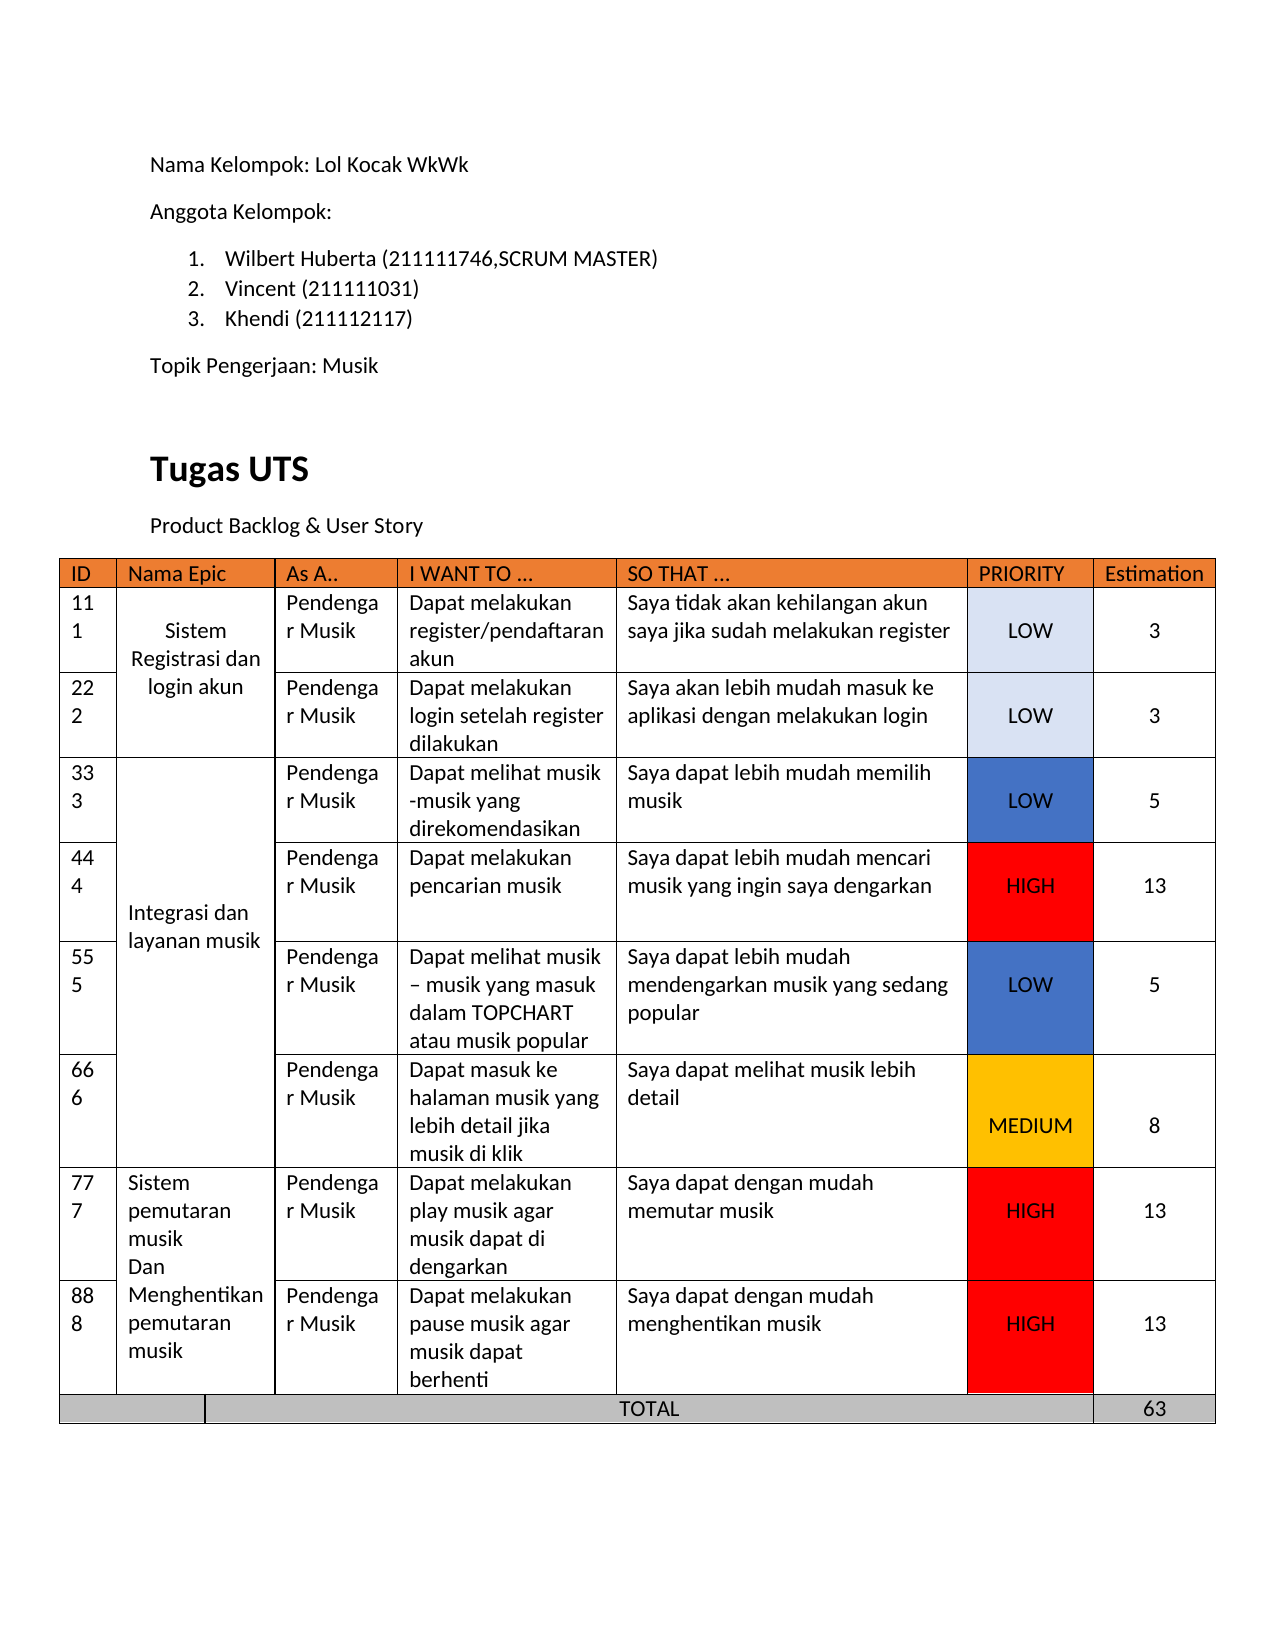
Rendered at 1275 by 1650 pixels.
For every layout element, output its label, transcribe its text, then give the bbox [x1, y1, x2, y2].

table_cell 222 [60, 673, 116, 757]
table_cell 5 [1094, 758, 1215, 842]
table_cell Pendengar Musik [276, 588, 397, 672]
table_cell 3 [1094, 673, 1215, 757]
table_cell Pendengar Musik [276, 758, 397, 842]
table_cell Dapat melakukan pencarian musik [398, 843, 616, 941]
table_cell Dapat melihat musik -musik yang direkomendasikan [398, 758, 616, 842]
table_cell Dapat melihat musik – musik yang masuk dalam TOPCHART atau musik popular [398, 942, 616, 1054]
table_cell 8 [1094, 1055, 1215, 1167]
table_cell HIGH [968, 1281, 1093, 1393]
table_cell Pendengar Musik [276, 1055, 397, 1167]
table_cell Integrasi dan layanan musik [117, 758, 274, 1167]
table_cell LOW [968, 942, 1093, 1054]
table_cell Saya dapat dengan mudah memutar musik [617, 1168, 967, 1280]
table_cell Dapat melakukan register/pendaftaran akun [398, 588, 616, 672]
table_cell 63 [1094, 1395, 1215, 1422]
list Wilbert Huberta (211111746,SCRUM MASTER) [187, 244, 1125, 272]
table_cell Saya dapat lebih mudah mendengarkan musik yang sedang popular [617, 942, 967, 1054]
table_cell Dapat masuk ke halaman musik yang lebih detail jika musik di klik [398, 1055, 616, 1167]
list Khendi (211112117) [187, 304, 1125, 332]
table_cell Saya dapat melihat musik lebih detail [617, 1055, 967, 1167]
text Product Backlog & User Story [150, 511, 1125, 539]
table_cell 111 [60, 588, 116, 672]
table_cell 3 [1094, 588, 1215, 672]
text Nama Kelompok: Lol Kocak WkWk [150, 150, 1125, 178]
table_cell Saya akan lebih mudah masuk ke aplikasi dengan melakukan login [617, 673, 967, 757]
table_cell LOW [968, 588, 1093, 672]
table_cell 13 [1094, 1168, 1215, 1280]
table_cell Pendengar Musik [276, 1168, 397, 1280]
table_cell Saya tidak akan kehilangan akun saya jika sudah melakukan register [617, 588, 967, 672]
text Topik Pengerjaan: Musik [150, 351, 1125, 379]
table_header PRIORITY [968, 559, 1093, 587]
table_cell HIGH [968, 843, 1093, 941]
table_cell 444 [60, 843, 116, 941]
table_cell Sistem Registrasi dan login akun [117, 588, 274, 757]
table_cell Saya dapat lebih mudah mencari musik yang ingin saya dengarkan [617, 843, 967, 941]
table_header SO THAT ... [617, 559, 967, 587]
table_header Nama Epic [117, 559, 274, 587]
text Tugas UTS [150, 445, 1125, 491]
table_cell 5 [1094, 942, 1215, 1054]
table_cell Pendengar Musik [276, 942, 397, 1054]
table_header ID [60, 559, 116, 587]
table_cell HIGH [968, 1168, 1093, 1280]
table_cell [60, 1395, 204, 1422]
table_cell Sistem pemutaran musik Dan Menghentikan pemutaran musik [117, 1168, 274, 1393]
list Vincent (211111031) [187, 274, 1125, 302]
table_cell Dapat melakukan pause musik agar musik dapat berhenti [398, 1281, 616, 1393]
table_header As A.. [276, 559, 397, 587]
table_cell 666 [60, 1055, 116, 1167]
table_cell TOTAL [206, 1395, 1093, 1422]
table_header Estimation [1094, 559, 1215, 587]
table_cell 555 [60, 942, 116, 1054]
table_cell Saya dapat lebih mudah memilih musik [617, 758, 967, 842]
table_cell 888 [60, 1281, 116, 1393]
table_cell Pendengar Musik [276, 673, 397, 757]
table_cell Dapat melakukan login setelah register dilakukan [398, 673, 616, 757]
table_cell 13 [1094, 843, 1215, 941]
table_cell MEDIUM [968, 1055, 1093, 1167]
table_cell Pendengar Musik [276, 1281, 397, 1393]
table_cell Dapat melakukan play musik agar musik dapat di dengarkan [398, 1168, 616, 1280]
text Anggota Kelompok: [150, 197, 1125, 225]
table_cell Pendengar Musik [276, 843, 397, 941]
table_cell Saya dapat dengan mudah menghentikan musik [617, 1281, 967, 1393]
table_cell LOW [968, 673, 1093, 757]
table_cell LOW [968, 758, 1093, 842]
table_cell 777 [60, 1168, 116, 1280]
table_header I WANT TO ... [398, 559, 616, 587]
table_cell 333 [60, 758, 116, 842]
table_cell 13 [1094, 1281, 1215, 1393]
